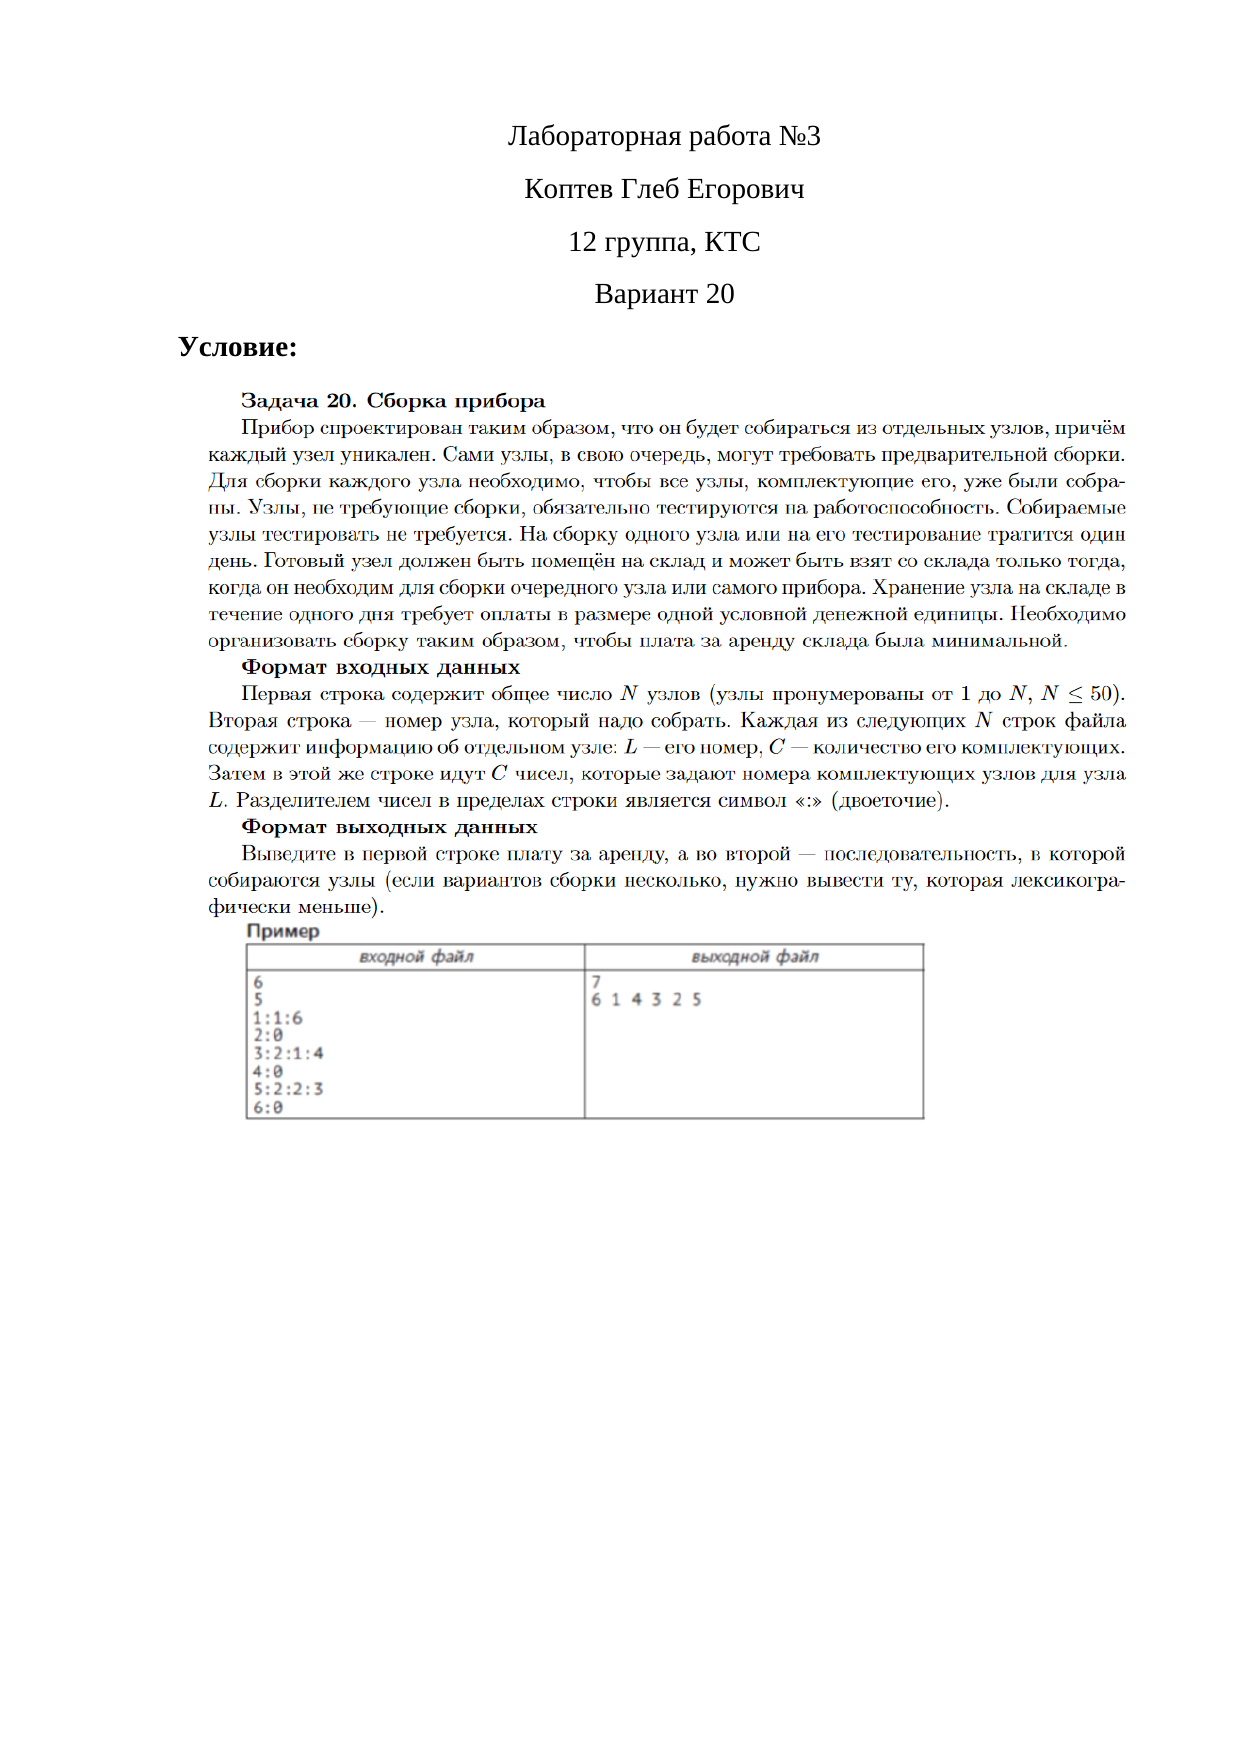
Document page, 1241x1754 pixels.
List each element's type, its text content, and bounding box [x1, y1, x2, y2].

text Лабораторная работа №3 [177, 118, 1152, 152]
text Вариант 20 [177, 277, 1152, 310]
text Условие: [177, 329, 1152, 363]
text Коптев Глеб Егорович [177, 171, 1152, 204]
text 12 группа, КТС [177, 224, 1152, 257]
picture [177, 382, 1152, 1124]
